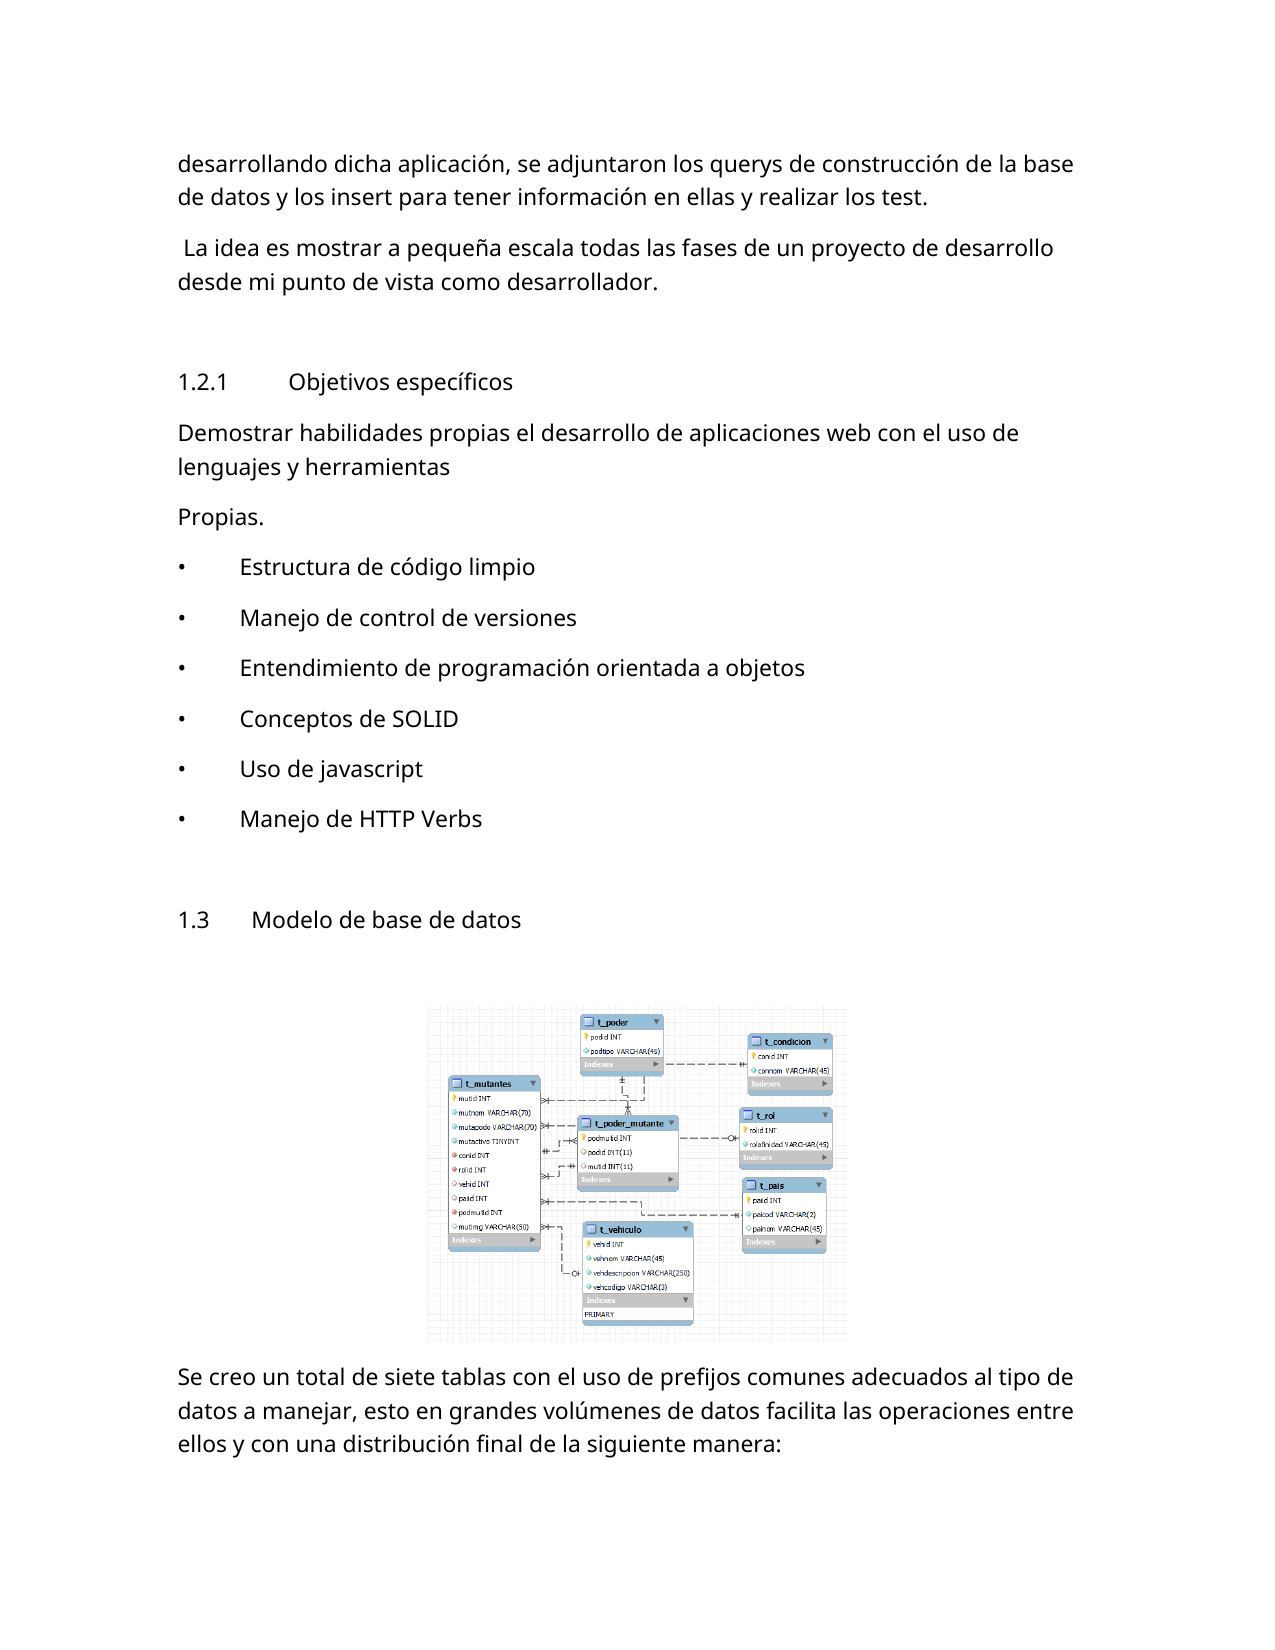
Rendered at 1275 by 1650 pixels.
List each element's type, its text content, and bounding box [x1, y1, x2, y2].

text 1.3 Modelo de base de datos [177, 904, 1098, 936]
text • Manejo de HTTP Verbs [177, 803, 1098, 835]
text • Manejo de control de versiones [177, 602, 1098, 633]
text Propias. [177, 501, 1098, 532]
text • Estructura de código limpio [177, 551, 1098, 583]
text • Conceptos de SOLID [177, 703, 1098, 734]
text • Uso de javascript [177, 753, 1098, 784]
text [177, 148, 1098, 213]
text Demostrar habilidades propias el desarrollo de aplicaciones web con el uso de lenguajes y herramientas [177, 417, 1098, 482]
text La idea es mostrar a pequeña escala todas las fases de un proyecto de desarrollo desde mi punto de vista como desarrollador. [177, 232, 1098, 297]
picture [427, 1005, 848, 1342]
text 1.2.1 Objetivos específicos [177, 366, 1098, 398]
text Se creo un total de siete tablas con el uso de prefijos comunes adecuados al tipo de datos a manejar, esto en grandes volúmenes de datos facilita las operaciones entre ellos y con una distribución final de la siguiente manera: [177, 1361, 1098, 1460]
text • Entendimiento de programación orientada a objetos [177, 652, 1098, 683]
